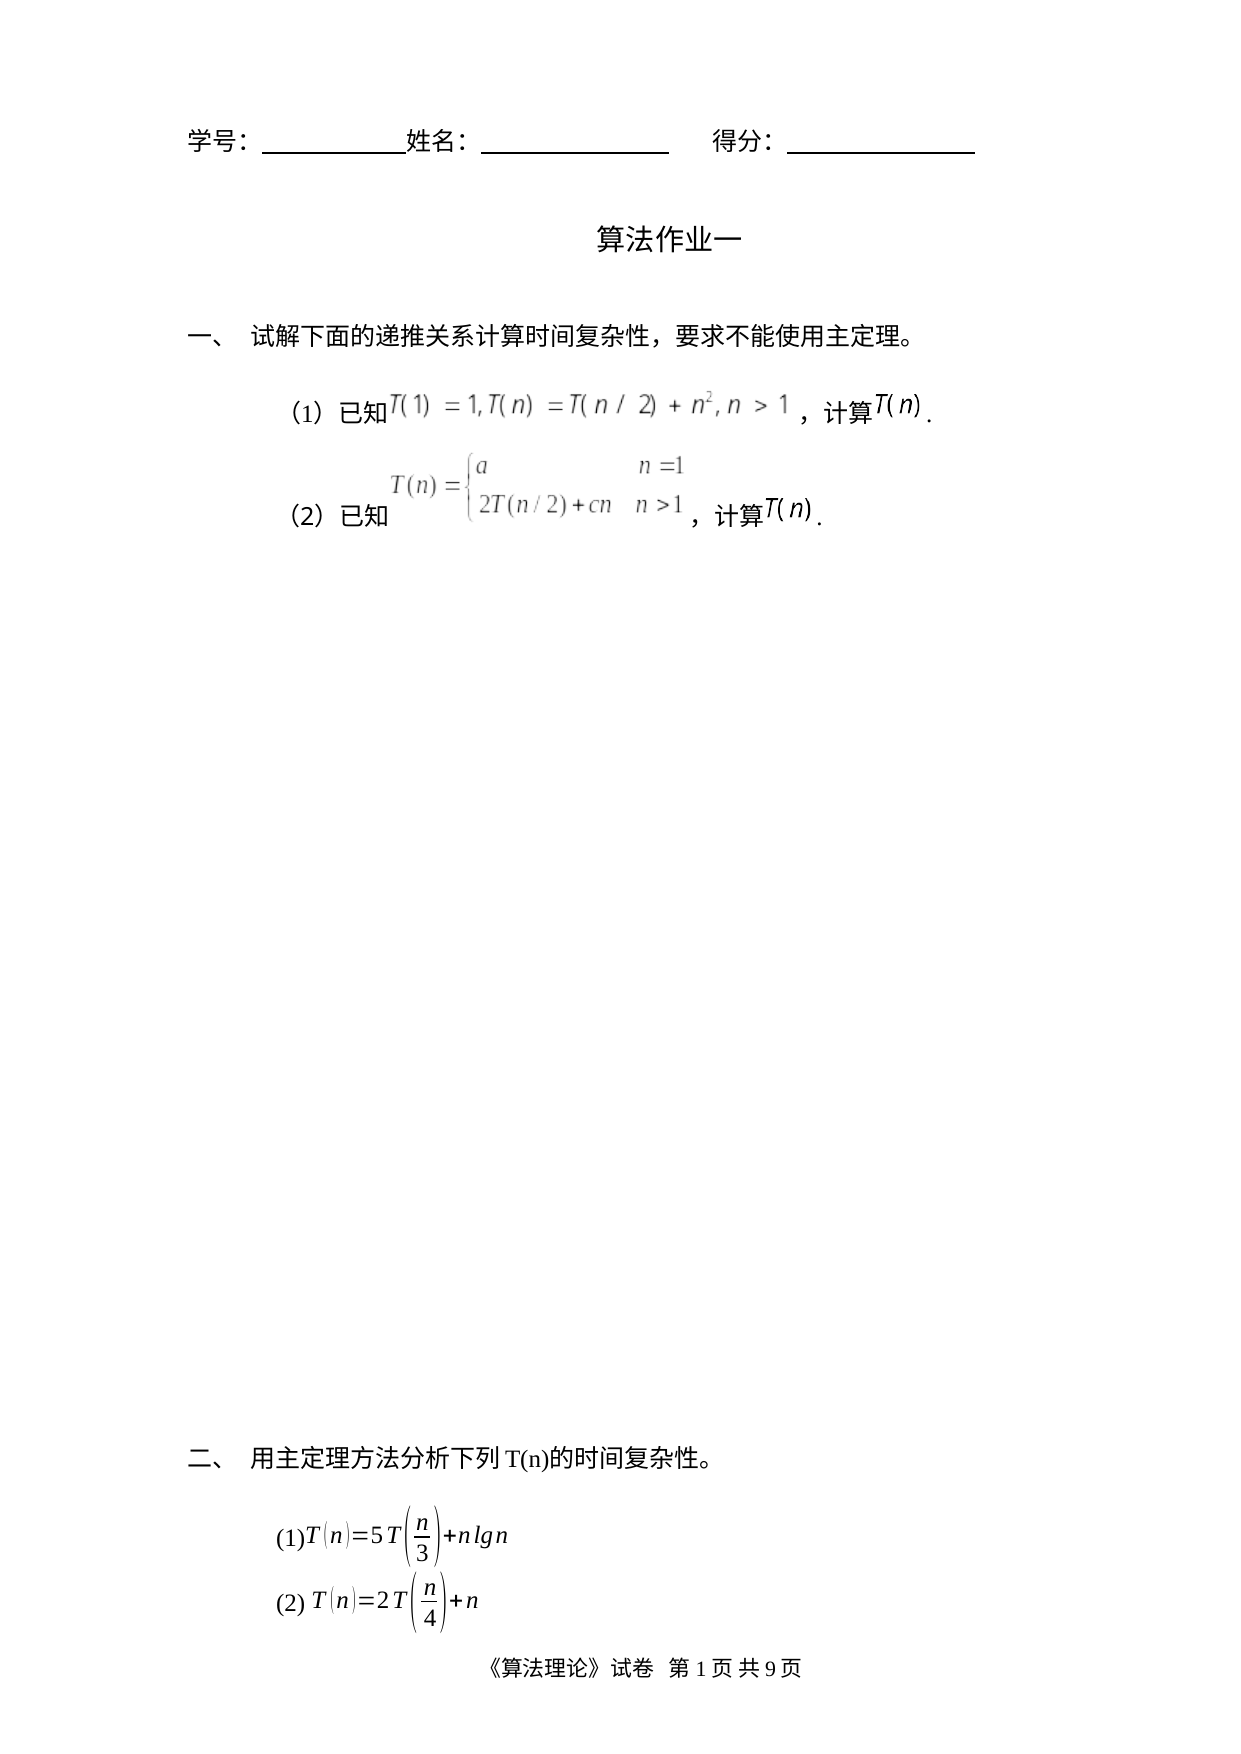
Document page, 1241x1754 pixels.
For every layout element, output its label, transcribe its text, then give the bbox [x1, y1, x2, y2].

text （1）已知 ，计算. [276, 384, 1152, 449]
text (2) [276, 1570, 1152, 1635]
text (1) [276, 1505, 1152, 1570]
list 用主定理方法分析下列T(n)的时间复杂性。 [187, 1424, 1152, 1489]
text （2）已知，计算. [187, 449, 1152, 546]
text 学号： 姓名： 得分： [187, 107, 1152, 172]
text 算法作业一 [187, 205, 1152, 270]
list 试解下面的递推关系计算时间复杂性，要求不能使用主定理。 [187, 302, 1152, 367]
